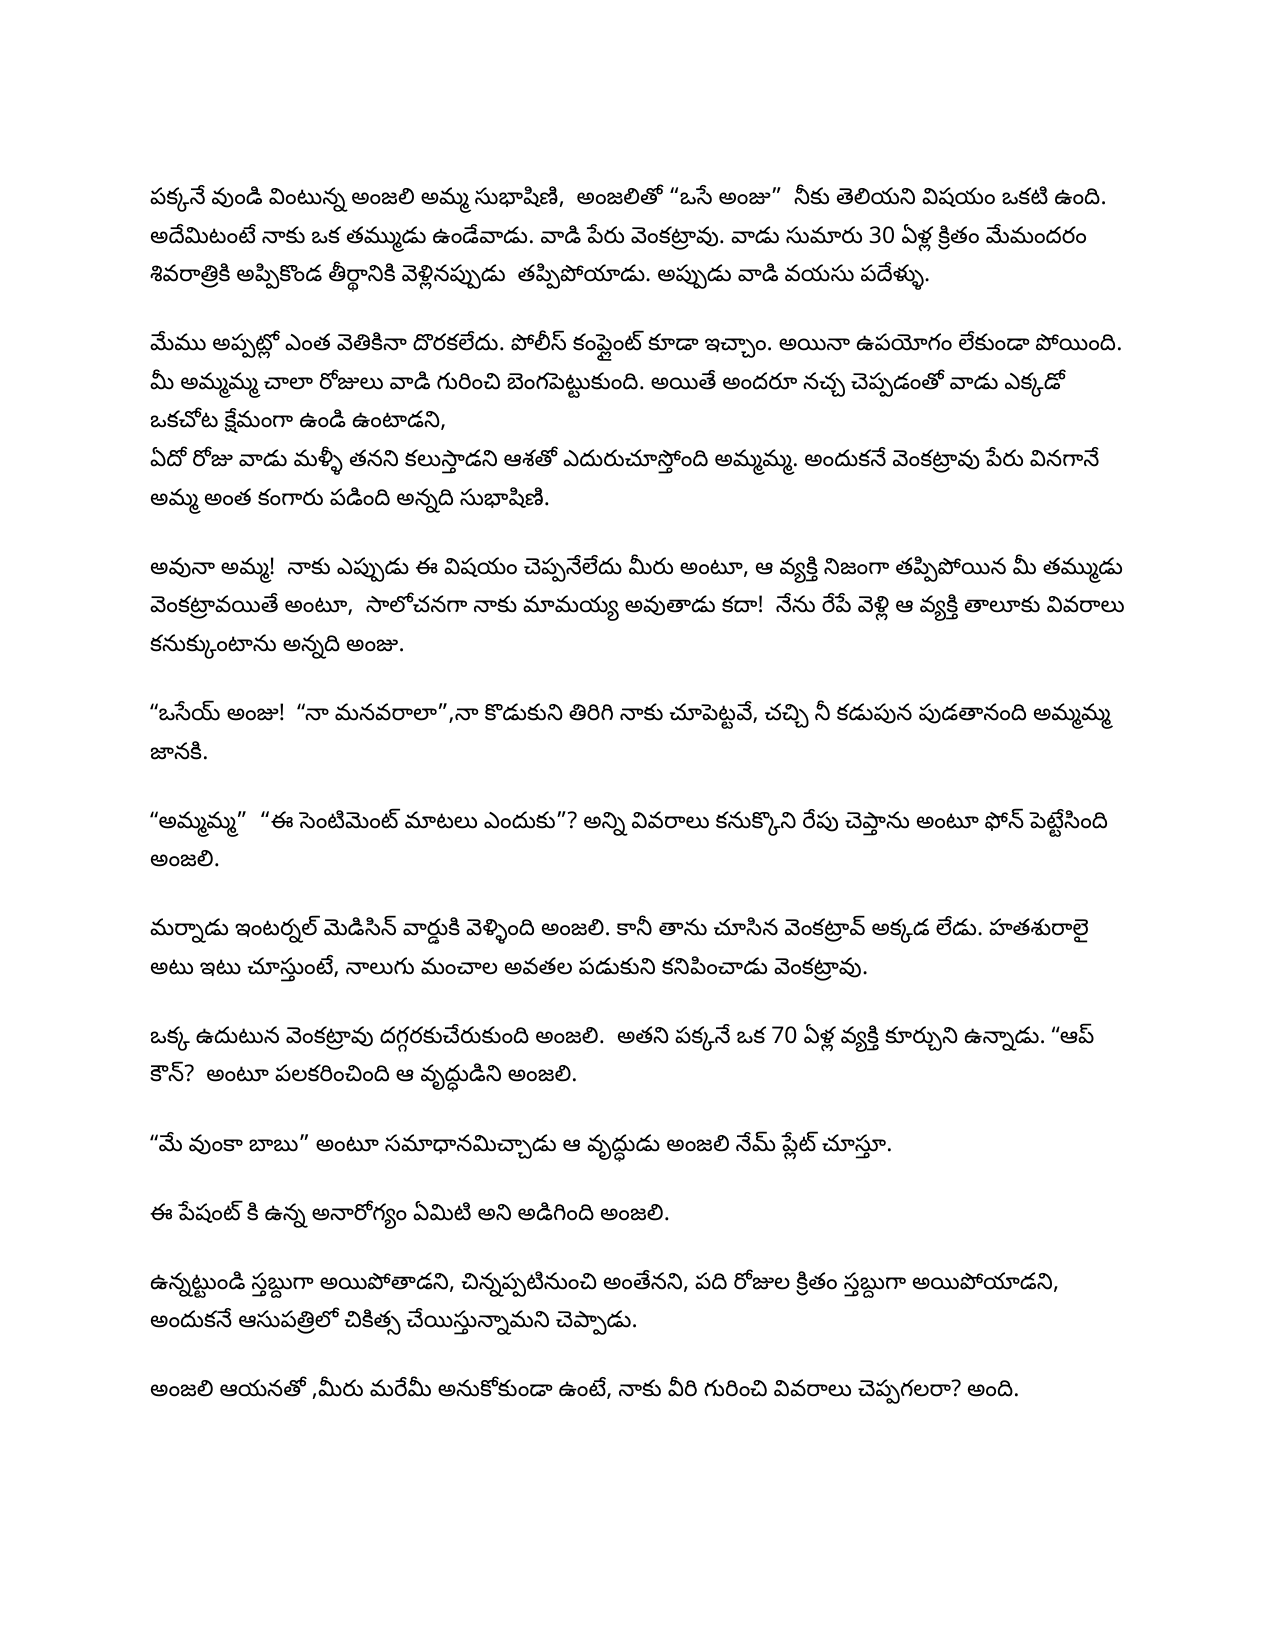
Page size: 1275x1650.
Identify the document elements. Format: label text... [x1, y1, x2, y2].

text అవునా అమ్మ! నాకు ఎప్పుడు ఈ విషయం చెప్పనేలేదు మీరు అంటూ, ఆ వ్యక్తి నిజంగా తప్పిపోయిన మీ తమ్ముడు వెంకట్రావయితే అంటూ, సాలోచనగా నాకు మామయ్య అవుతాడు కదా! నేను రేపే వెళ్లి ఆ వ్యక్తి తాలూకు వివరాలు కనుక్కుంటాను అన్నది అంజు. [150, 550, 1125, 661]
text “మే వుంకా బాబు” అంటూ సమాధానమిచ్చాడు ఆ వృద్ధుడు అంజలి నేమ్ ప్లేట్ చూస్తూ. [150, 1126, 1125, 1160]
text ఉన్నట్టుండి స్తబ్దుగా అయిపోతాడని, చిన్నప్పటినుంచి అంతేనని, పది రోజుల క్రితం స్తబ్దుగా అయిపోయాడని, అందుకనే ఆసుపత్రిలో చికిత్స చేయిస్తున్నామని చెప్పాడు. [150, 1264, 1125, 1337]
text అంజలి ఆయనతో ,మీరు మరేమీ అనుకోకుండా ఉంటే, నాకు వీరి గురించి వివరాలు చెప్పగలరా? అంది. [150, 1372, 1125, 1406]
text ఈ పేషంట్ కి ఉన్న అనారోగ్యం ఏమిటి అని అడిగింది అంజలి. [150, 1196, 1125, 1229]
text ఏదో రోజు వాడు మళ్ళీ తనని కలుస్తాడని ఆశతో ఎదురుచూస్తోంది అమ్మమ్మ. అందుకనే వెంకట్రావు పేరు వినగానే అమ్మ అంత కంగారు పడింది అన్నది సుభాషిణి. [150, 442, 1125, 515]
text “ఒసేయ్ అంజు! “నా మనవరాలా”,నా కొడుకుని తిరిగి నాకు చూపెట్టవే, చచ్చి నీ కడుపున పుడతానంది అమ్మమ్మ జానకి. [150, 696, 1125, 768]
text పక్కనే వుండి వింటున్న అంజలి అమ్మ సుభాషిణి, అంజలితో “ఒసే అంజు” నీకు తెలియని విషయం ఒకటి ఉంది. అదేమిటంటే నాకు ఒక తమ్ముడు ఉండేవాడు. వాడి పేరు వెంకట్రావు. వాడు సుమారు 30 ఏళ్ల క్రితం మేమందరం శివరాత్రికి అప్పికొండ తీర్థానికి వెళ్లినప్పుడు తప్పిపోయాడు. అప్పుడు వాడి వయసు పదేళ్ళు. [150, 180, 1125, 291]
text మర్నాడు ఇంటర్నల్ మెడిసిన్ వార్డుకి వెళ్ళింది అంజలి. కానీ తాను చూసిన వెంకట్రావ్ అక్కడ లేడు. హతశురాలై అటు ఇటు చూస్తుంటే, నాలుగు మంచాల అవతల పడుకుని కనిపించాడు వెంకట్రావు. [150, 911, 1125, 984]
text ఒక్క ఉదుటున వెంకట్రావు దగ్గరకుచేరుకుంది అంజలి. అతని పక్కనే ఒక 70 ఏళ్ల వ్యక్తి కూర్చుని ఉన్నాడు. “ఆప్ కౌన్? అంటూ పలకరించింది ఆ వృద్ధుడిని అంజలి. [150, 1019, 1125, 1091]
text “అమ్మమ్మ” “ఈ సెంటిమెంట్ మాటలు ఎందుకు”? అన్ని వివరాలు కనుక్కొని రేపు చెప్తాను అంటూ ఫోన్ పెట్టేసింది అంజలి. [150, 804, 1125, 876]
text మేము అప్పట్లో ఎంత వెతికినా దొరకలేదు. పోలీస్ కంప్లైంట్ కూడా ఇచ్చాం. అయినా ఉపయోగం లేకుండా పోయింది. మీ అమ్మమ్మ చాలా రోజులు వాడి గురించి బెంగపెట్టుకుంది. అయితే అందరూ నచ్చ చెప్పడంతో వాడు ఎక్కడో ఒకచోట క్షేమంగా ఉండి ఉంటాడని, [150, 326, 1125, 437]
